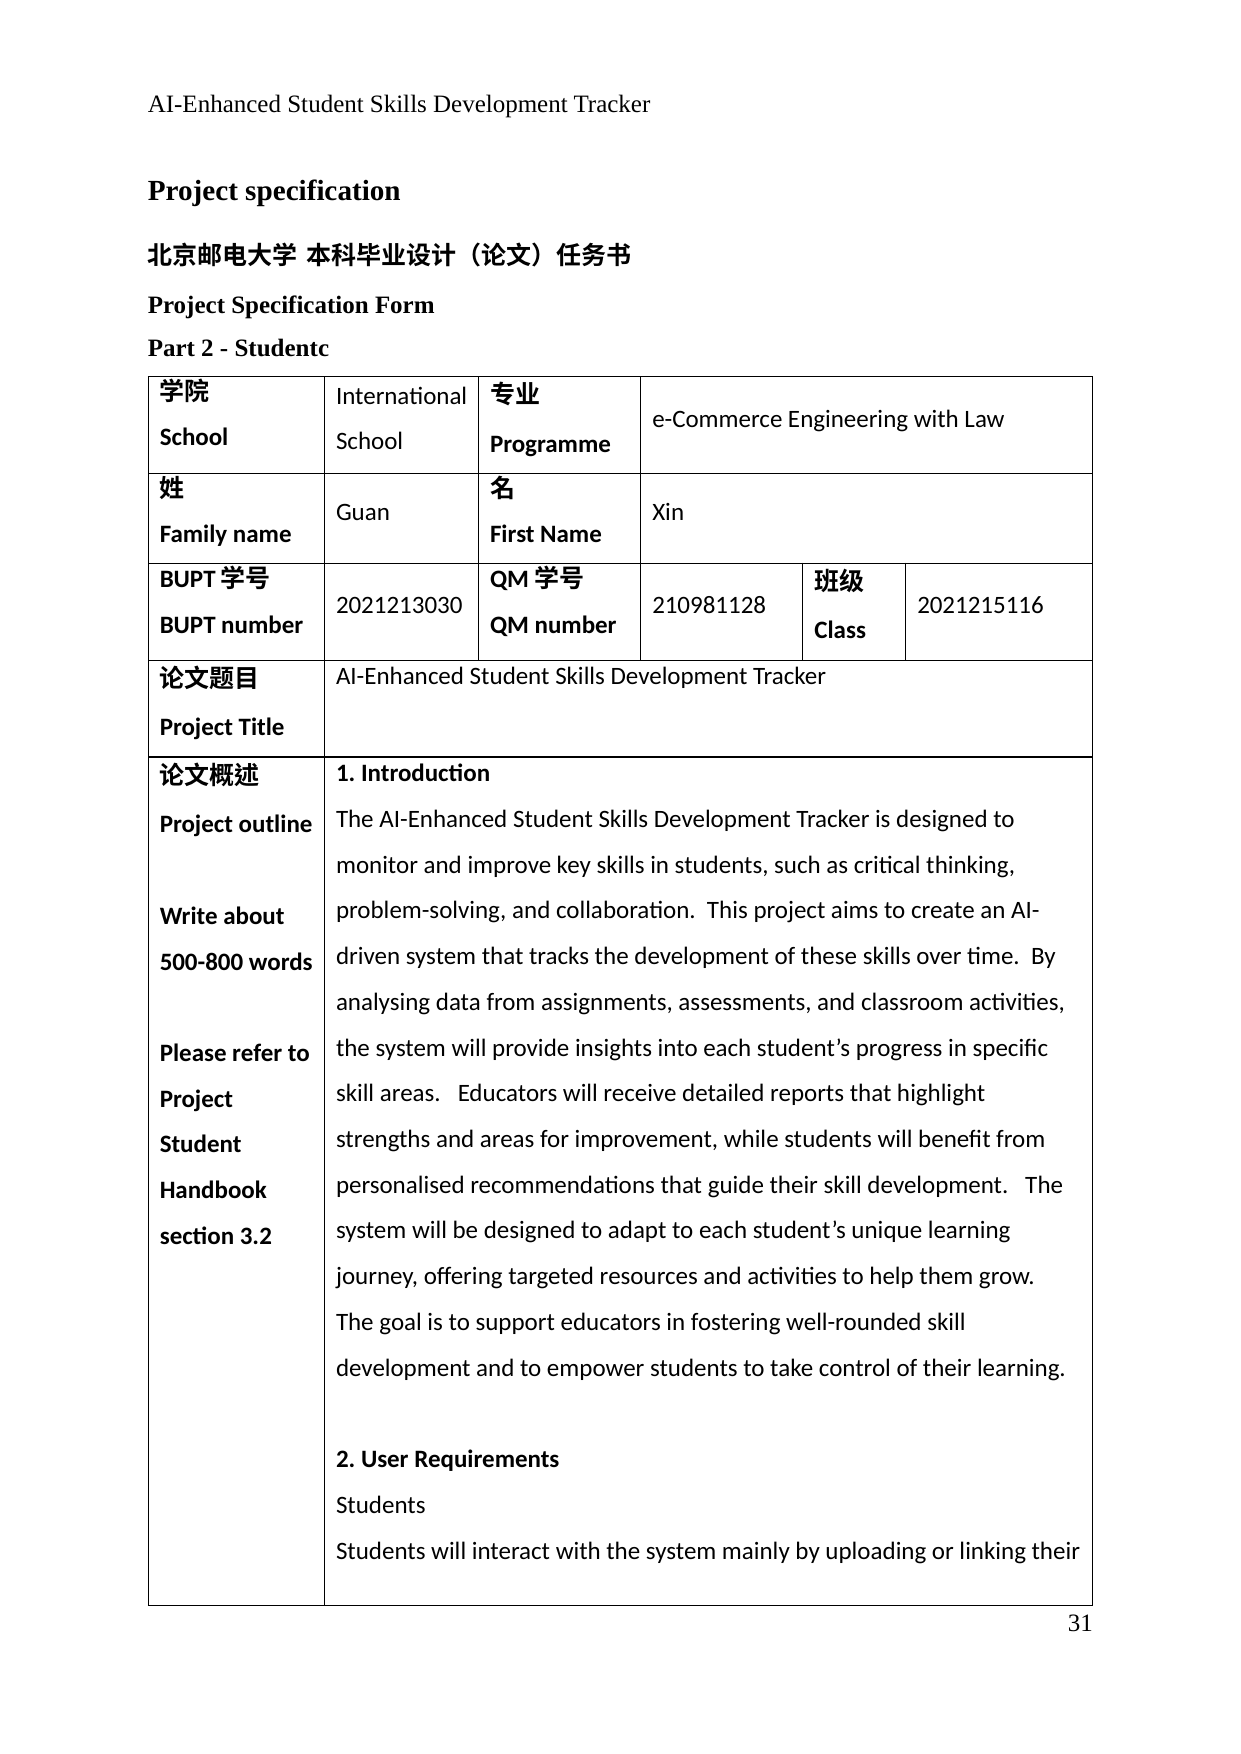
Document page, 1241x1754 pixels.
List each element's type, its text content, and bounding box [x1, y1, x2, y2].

table_cell Xin [641, 474, 1092, 563]
table_header 学院 School [149, 377, 324, 473]
table_header International School [325, 377, 478, 473]
table_cell 2021215116 [906, 564, 1092, 659]
table_cell AI-Enhanced Student Skills Development Tracker [325, 661, 1092, 756]
table_header 专业 Programme [479, 377, 640, 473]
text Project Specification Form [148, 290, 1092, 319]
table_cell Guan [325, 474, 478, 563]
subtitle Project specification [148, 173, 1092, 206]
table_cell QM学号 QM number [479, 564, 640, 659]
table_cell 2021213030 [325, 564, 478, 659]
table_cell 名 First Name [479, 474, 640, 563]
table_cell 论文概述 Project outline Write about 500-800 words Please refer to Project Student Handbook section 3.2 [149, 758, 324, 1605]
text 北京邮电大学 本科毕业设计（论文）任务书 [148, 236, 1092, 272]
table_cell 论文题目 Project Title [149, 661, 324, 756]
table_cell 班级 Class [803, 564, 905, 659]
table_cell BUPT学号 BUPT number [149, 564, 324, 659]
text Part 2 - Studentc [148, 333, 1092, 362]
table_cell 姓 Family name [149, 474, 324, 563]
table_cell 210981128 [641, 564, 802, 659]
